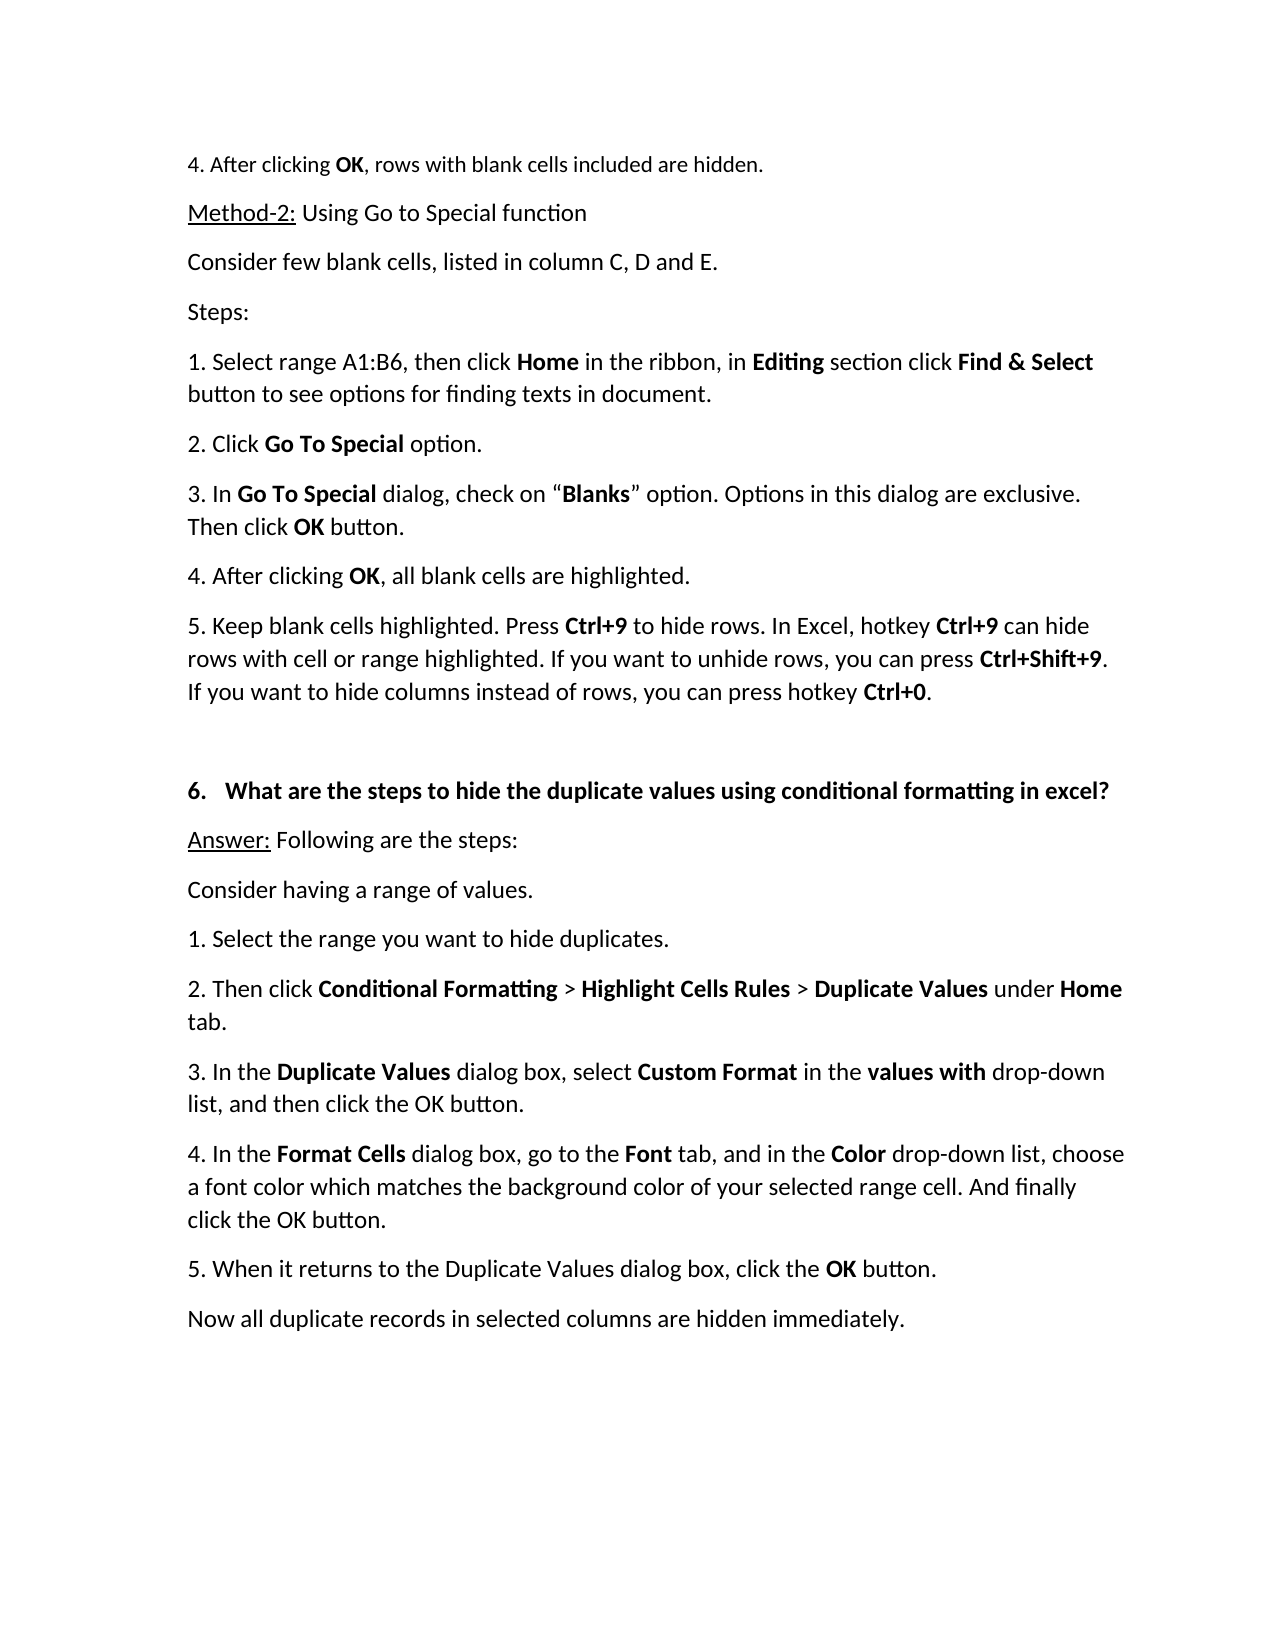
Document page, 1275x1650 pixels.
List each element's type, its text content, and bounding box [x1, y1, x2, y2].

text 3. In Go To Special dialog, check on “Blanks” option. Options in this dialog are exclusive. Then click OK button. [187, 478, 1125, 541]
text Steps: [187, 296, 1125, 327]
list What are the steps to hide the duplicate values using conditional formatting in excel? [187, 775, 1125, 805]
text 3. In the Duplicate Values dialog box, select Custom Format in the values with drop-down list, and then click the OK button. [187, 1056, 1125, 1119]
text Answer: Following are the steps: [187, 824, 1125, 855]
text 2. Click Go To Special option. [187, 428, 1125, 459]
text 4. After clicking OK, rows with blank cells included are hidden. [187, 150, 1125, 178]
text Method-2: Using Go to Special function [187, 197, 1125, 227]
text Consider having a range of values. [187, 874, 1125, 904]
text Consider few blank cells, listed in column C, D and E. [187, 246, 1125, 277]
text 5. Keep blank cells highlighted. Press Ctrl+9 to hide rows. In Excel, hotkey Ctrl+9 can hide rows with cell or range highlighted. If you want to unhide rows, you can press Ctrl+Shift+9. If you want to hide columns instead of rows, you can press hotkey Ctrl+0. [187, 610, 1125, 706]
text 2. Then click Conditional Formatting > Highlight Cells Rules > Duplicate Values under Home tab. [187, 973, 1125, 1037]
text Now all duplicate records in selected columns are hidden immediately. [187, 1303, 1125, 1334]
text 1. Select range A1:B6, then click Home in the ribbon, in Editing section click Find & Select button to see options for finding texts in document. [187, 346, 1125, 409]
text 4. After clicking OK, all blank cells are highlighted. [187, 560, 1125, 591]
text 5. When it returns to the Duplicate Values dialog box, click the OK button. [187, 1253, 1125, 1284]
text 1. Select the range you want to hide duplicates. [187, 923, 1125, 954]
text 4. In the Format Cells dialog box, go to the Font tab, and in the Color drop-down list, choose a font color which matches the background color of your selected range cell. And finally click the OK button. [187, 1138, 1125, 1234]
